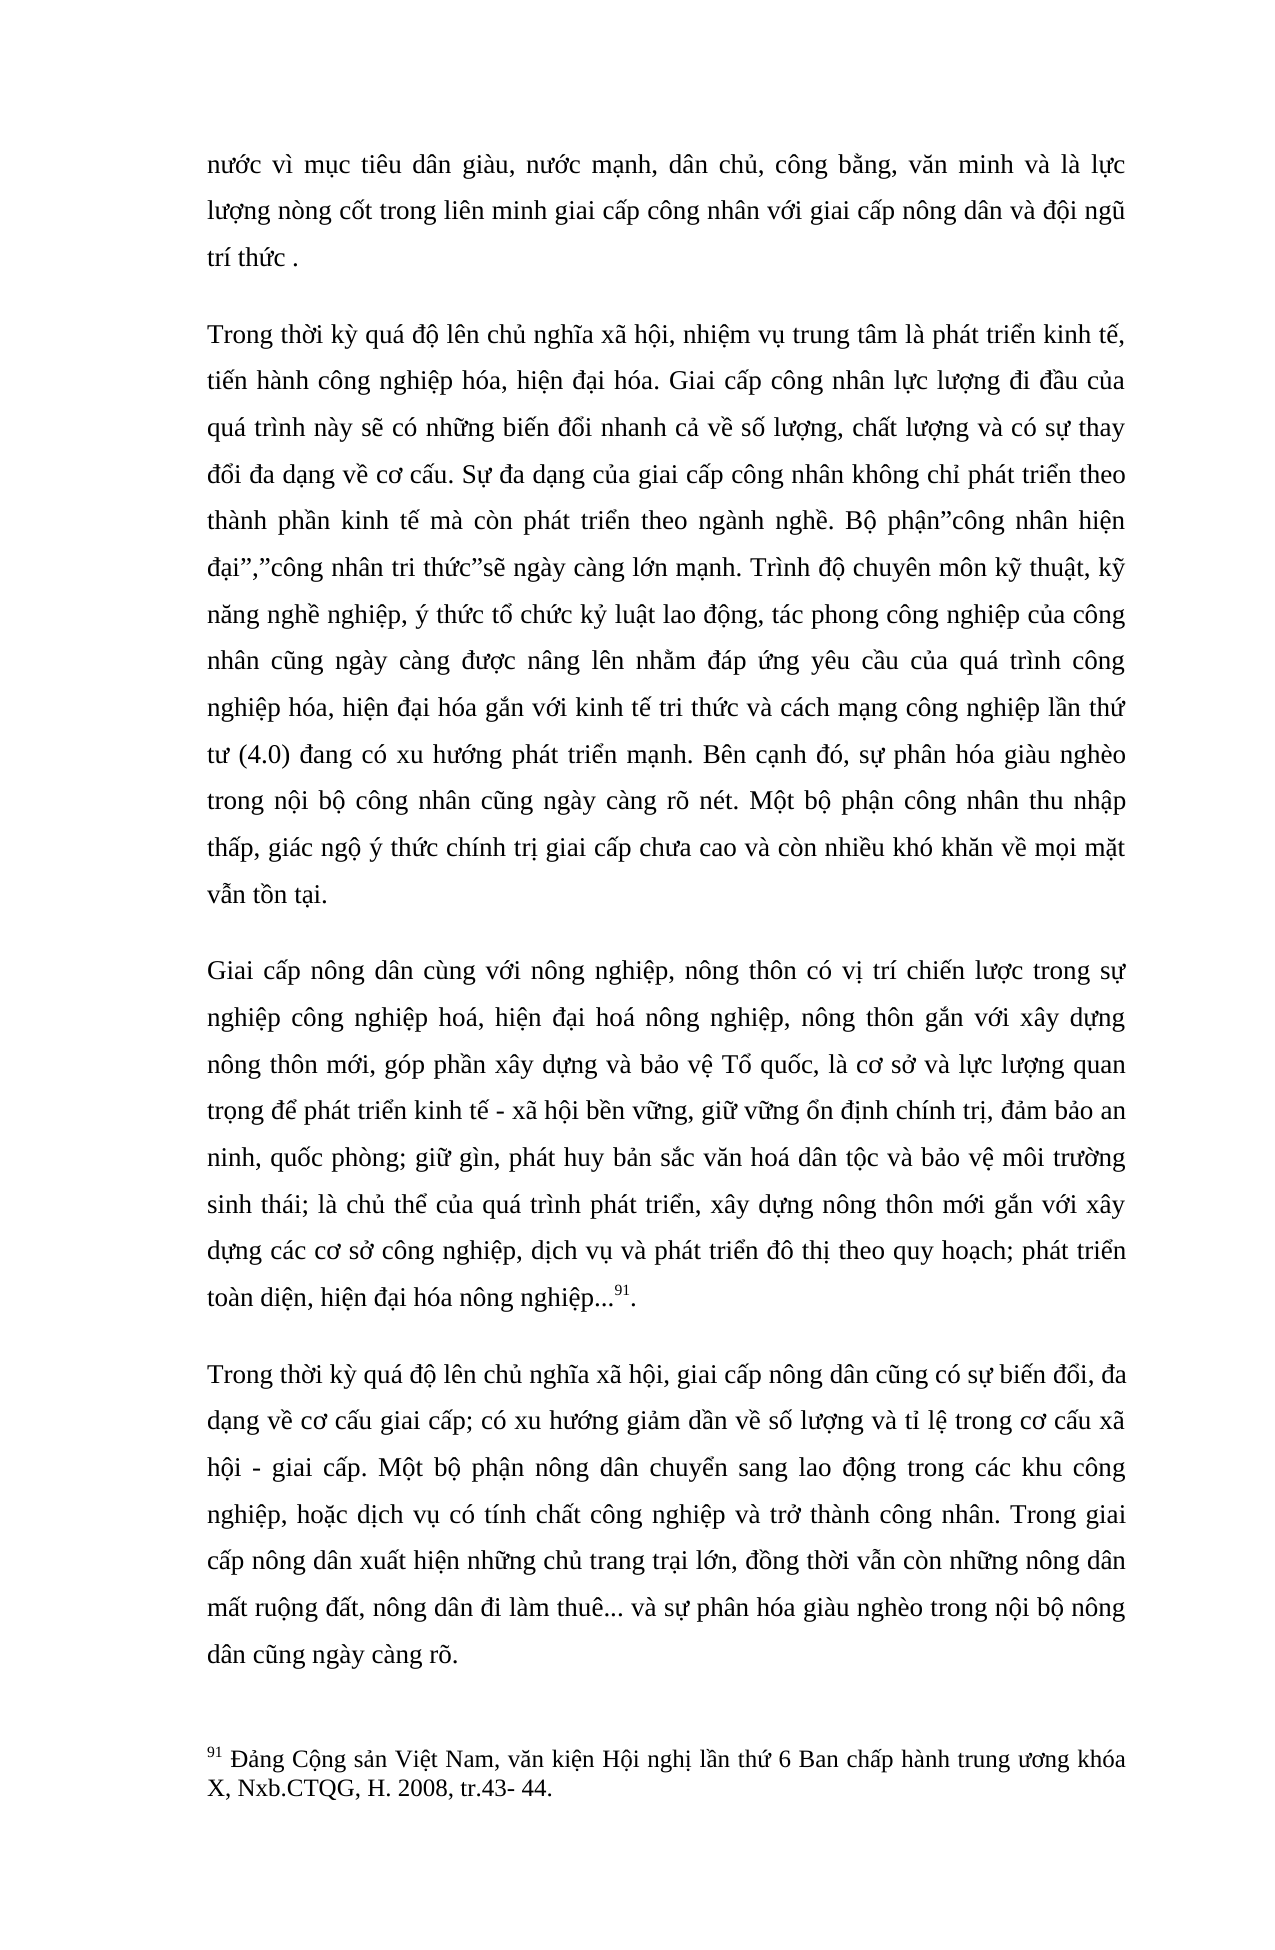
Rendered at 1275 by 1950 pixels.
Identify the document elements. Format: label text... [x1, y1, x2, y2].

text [207, 148, 1127, 272]
text Trong thời kỳ quá độ lên chủ nghĩa xã hội, nhiệm vụ trung tâm là phát triển kinh tế, tiến hành công nghiệp hóa, hiện đại hóa. Giai cấp công nhân lực lượng đi đầu của quá trình này sẽ có những biến đổi nhanh cả về số lượng, chất lượng và có sự thay đổi đa dạng về cơ cấu. Sự đa dạng của giai cấp công nhân không chỉ phát triển theo thành phần kinh tế mà còn phát triển theo ngành nghề. Bộ phận”công nhân hiện đại”,”công nhân tri thức”sẽ ngày càng lớn mạnh. Trình độ chuyên môn kỹ thuật, kỹ năng nghề nghiệp, ý thức tổ chức kỷ luật lao động, tác phong công nghiệp của công nhân cũng ngày càng được nâng lên nhằm đáp ứng yêu cầu của quá trình công nghiệp hóa, hiện đại hóa gắn với kinh tế tri thức và cách mạng công nghiệp lần thứ tư (4.0) đang có xu hướng phát triển mạnh. Bên cạnh đó, sự phân hóa giàu nghèo trong nội bộ công nhân cũng ngày càng rõ nét. Một bộ phận công nhân thu nhập thấp, giác ngộ ý thức chính trị giai cấp chưa cao và còn nhiều khó khăn về mọi mặt vẫn tồn tại. [207, 318, 1127, 909]
text Giai cấp nông dân cùng với nông nghiệp, nông thôn có vị trí chiến lược trong sự nghiệp công nghiệp hoá, hiện đại hoá nông nghiệp, nông thôn gắn với xây dựng nông thôn mới, góp phần xây dựng và bảo vệ Tổ quốc, là cơ sở và lực lượng quan trọng để phát triển kinh tế - xã hội bền vững, giữ vững ổn định chính trị, đảm bảo an ninh, quốc phòng; giữ gìn, phát huy bản sắc văn hoá dân tộc và bảo vệ môi trường sinh thái; là chủ thể của quá trình phát triển, xây dựng nông thôn mới gắn với xây dựng các cơ sở công nghiệp, dịch vụ và phát triển đô thị theo quy hoạch; phát triển toàn diện, hiện đại hóa nông nghiệp.... [207, 954, 1127, 1312]
text Trong thời kỳ quá độ lên chủ nghĩa xã hội, giai cấp nông dân cũng có sự biến đổi, đa dạng về cơ cấu giai cấp; có xu hướng giảm dần về số lượng và tỉ lệ trong cơ cấu xã hội - giai cấp. Một bộ phận nông dân chuyển sang lao động trong các khu công nghiệp, hoặc dịch vụ có tính chất công nghiệp và trở thành công nhân. Trong giai cấp nông dân xuất hiện những chủ trang trại lớn, đồng thời vẫn còn những nông dân mất ruộng đất, nông dân đi làm thuê... và sự phân hóa giàu nghèo trong nội bộ nông dân cũng ngày càng rõ. [207, 1358, 1127, 1669]
